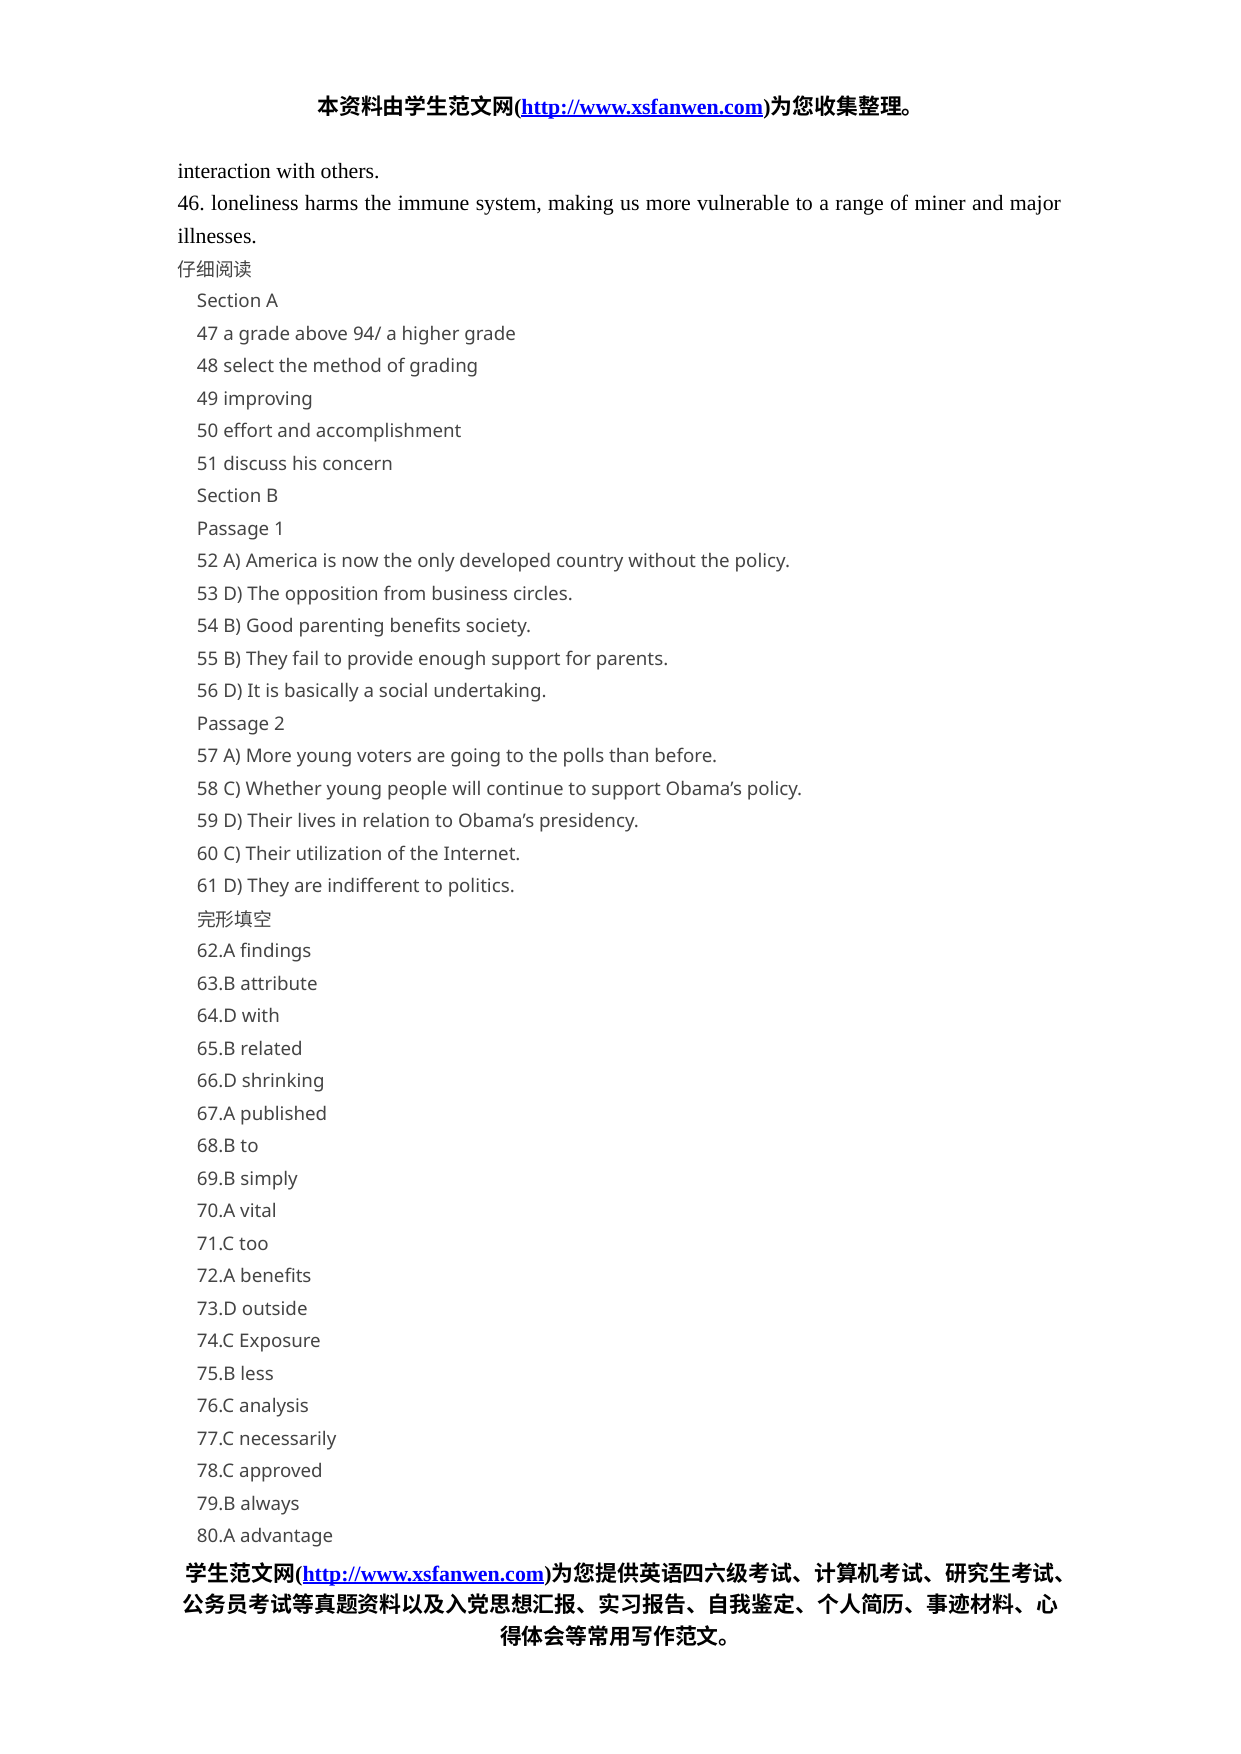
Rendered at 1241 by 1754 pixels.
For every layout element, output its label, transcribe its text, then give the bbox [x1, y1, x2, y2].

text 46. loneliness harms the immune system, making us more vulnerable to a range of miner and major illnesses. [177, 187, 1063, 252]
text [177, 154, 1063, 187]
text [177, 252, 1063, 1552]
